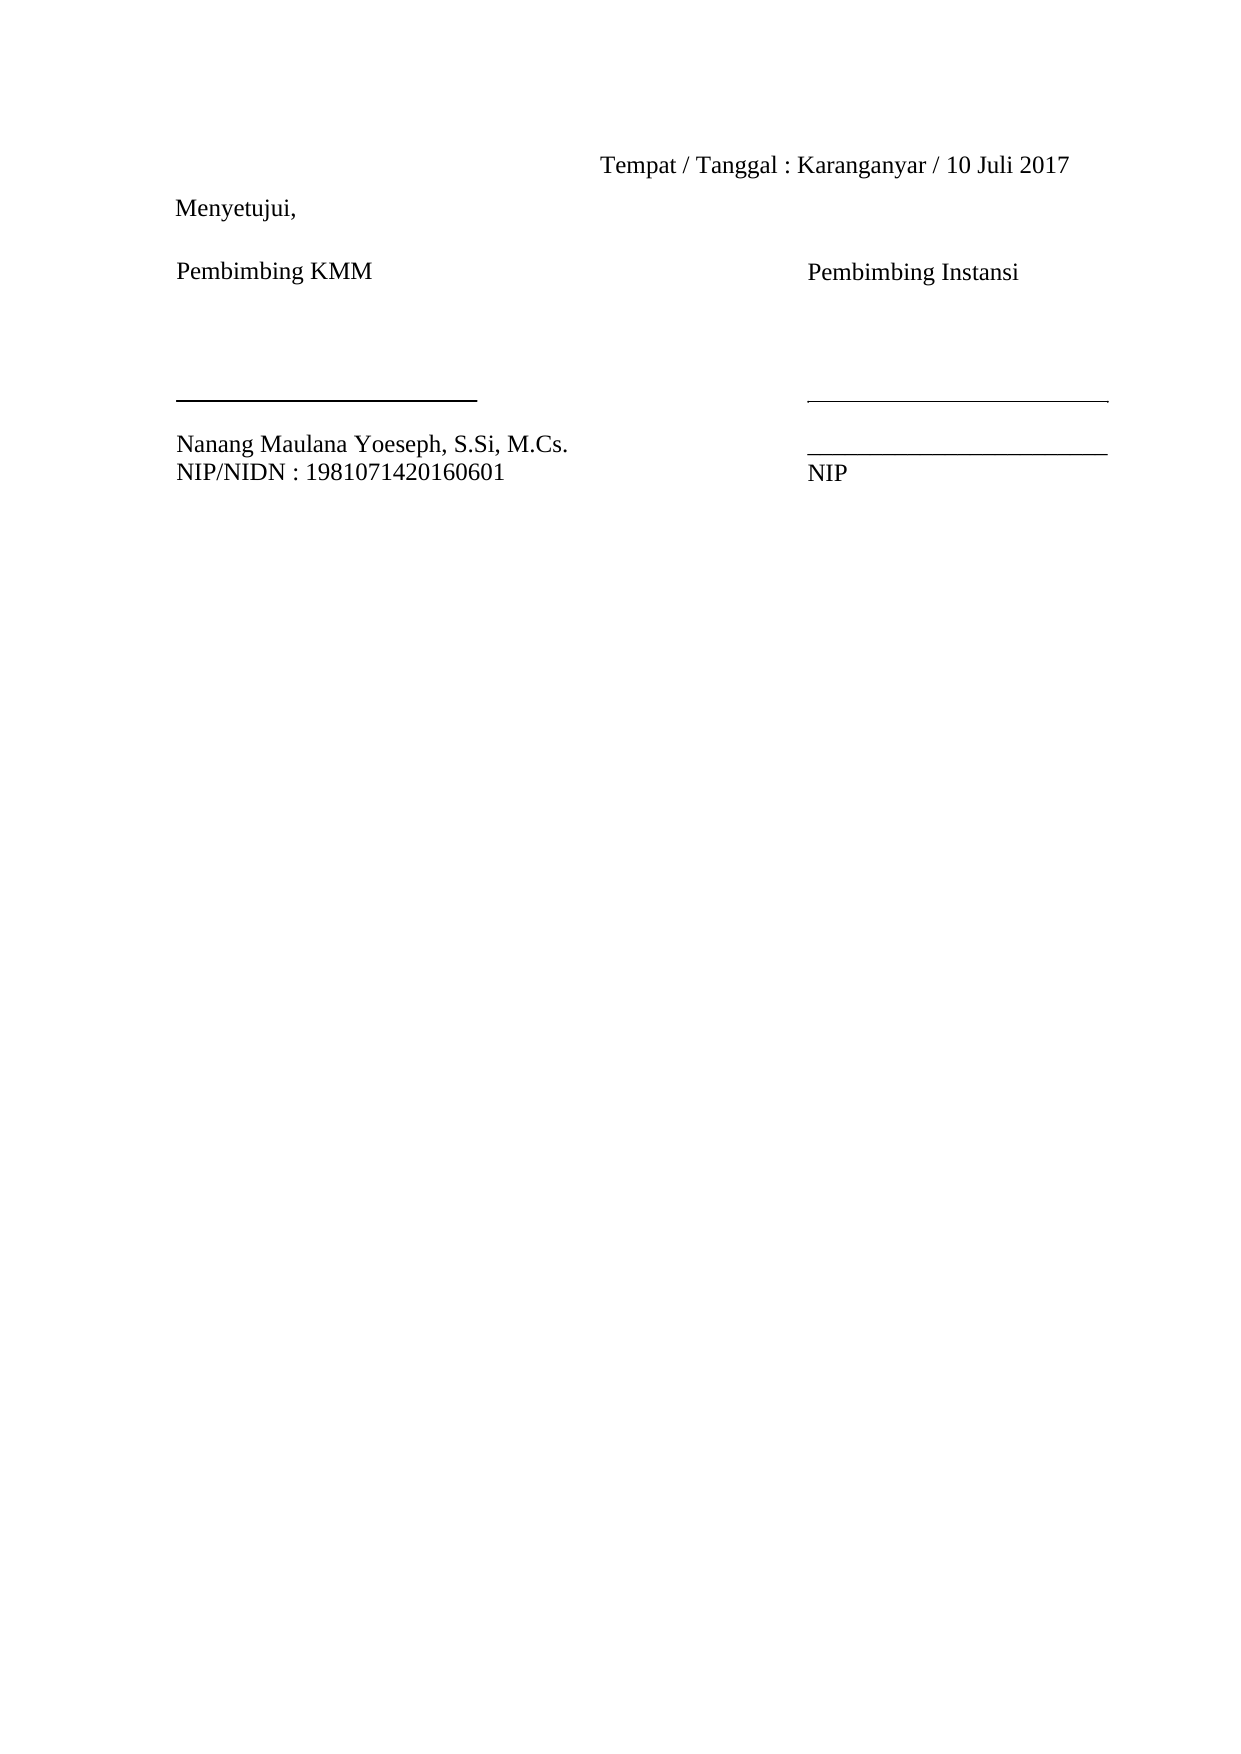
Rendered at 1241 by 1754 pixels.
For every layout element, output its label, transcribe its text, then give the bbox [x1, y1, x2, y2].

text Tempat / Tanggal : Karanganyar / 10 Juli 2017 [187, 150, 1090, 179]
text Menyetujui, [150, 193, 1090, 222]
